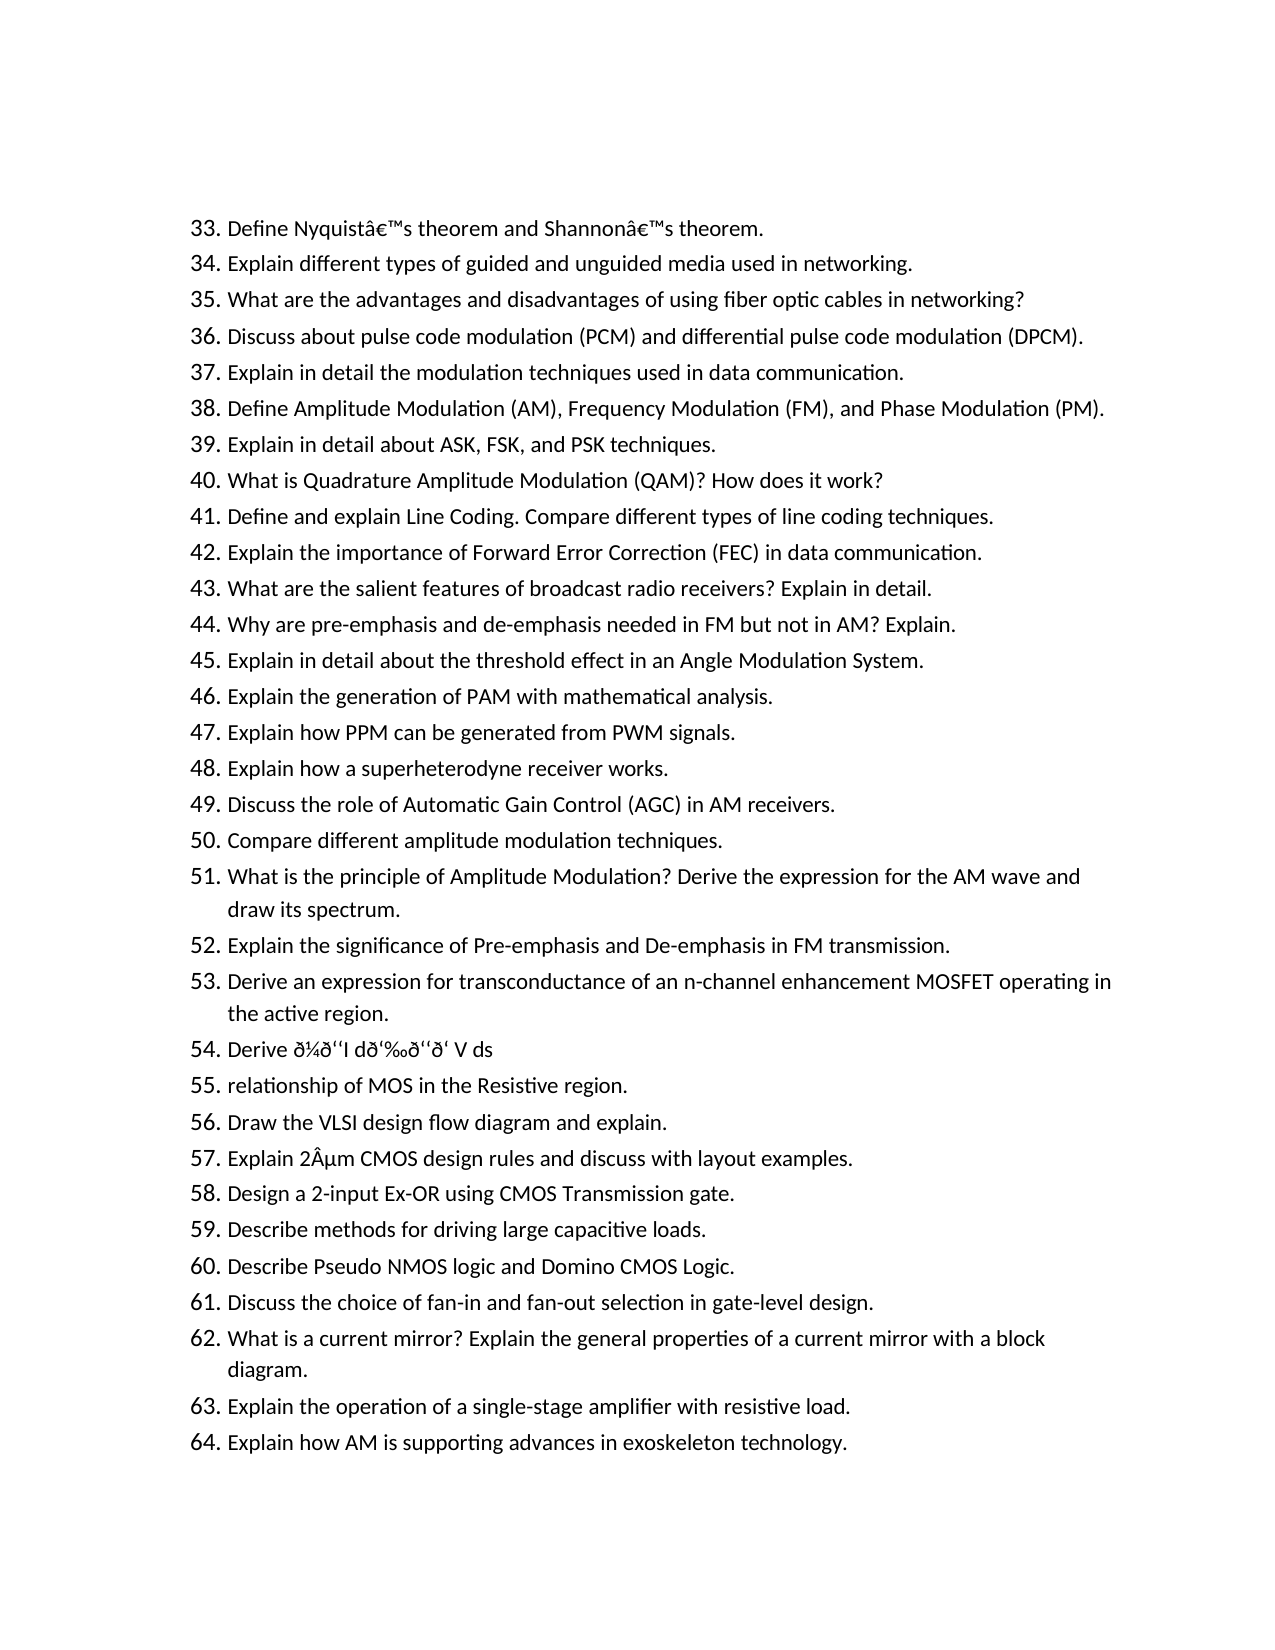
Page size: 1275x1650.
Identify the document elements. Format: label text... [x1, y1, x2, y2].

table_cell 64. Explain how AM is supporting advances in exoskeleton technology. [185, 1424, 1117, 1459]
table_header 33. Define Nyquistâ€™s theorem and Shannonâ€™s theorem. [185, 212, 1117, 245]
table_cell 61. Discuss the choice of fan-in and fan-out selection in gate-level design. [185, 1283, 1117, 1319]
table_cell 40. What is Quadrature Amplitude Modulation (QAM)? How does it work? [185, 461, 1117, 497]
table_cell 39. Explain in detail about ASK, FSK, and PSK techniques. [185, 425, 1117, 461]
table_cell 52. Explain the significance of Pre-emphasis and De-emphasis in FM transmission. [185, 926, 1117, 962]
table_cell 42. Explain the importance of Forward Error Correction (FEC) in data communication. [185, 533, 1117, 569]
table_cell 35. What are the advantages and disadvantages of using fiber optic cables in networking? [185, 281, 1117, 317]
table_cell 43. What are the salient features of broadcast radio receivers? Explain in detail. [185, 569, 1117, 605]
table_cell 56. Draw the VLSI design flow diagram and explain. [185, 1103, 1117, 1139]
table_cell 37. Explain in detail the modulation techniques used in data communication. [185, 353, 1117, 389]
table_cell 58. Design a 2-input Ex-OR using CMOS Transmission gate. [185, 1175, 1117, 1211]
table_cell 62. What is a current mirror? Explain the general properties of a current mirror with a block diagram. [185, 1319, 1117, 1387]
table_cell 36. Discuss about pulse code modulation (PCM) and differential pulse code modulation (DPCM). [185, 317, 1117, 353]
table_cell 47. Explain how PPM can be generated from PWM signals. [185, 713, 1117, 749]
table_cell 38. Define Amplitude Modulation (AM), Frequency Modulation (FM), and Phase Modulation (PM). [185, 389, 1117, 425]
table_cell 59. Describe methods for driving large capacitive loads. [185, 1211, 1117, 1247]
table_cell 34. Explain different types of guided and unguided media used in networking. [185, 245, 1117, 281]
table_cell 57. Explain 2Âµm CMOS design rules and discuss with layout examples. [185, 1139, 1117, 1175]
table_cell 49. Discuss the role of Automatic Gain Control (AGC) in AM receivers. [185, 786, 1117, 822]
table_cell 53. Derive an expression for transconductance of an n-channel enhancement MOSFET operating in the active region. [185, 962, 1117, 1031]
table_cell 51. What is the principle of Amplitude Modulation? Derive the expression for the AM wave and draw its spectrum. [185, 858, 1117, 926]
table_cell 60. Describe Pseudo NMOS logic and Domino CMOS Logic. [185, 1247, 1117, 1283]
table_cell 55. relationship of MOS in the Resistive region. [185, 1067, 1117, 1103]
table_cell 41. Define and explain Line Coding. Compare different types of line coding techniques. [185, 497, 1117, 533]
table_cell 63. Explain the operation of a single-stage amplifier with resistive load. [185, 1387, 1117, 1423]
table_cell 48. Explain how a superheterodyne receiver works. [185, 750, 1117, 786]
table_cell 50. Compare different amplitude modulation techniques. [185, 822, 1117, 857]
table_cell 44. Why are pre-emphasis and de-emphasis needed in FM but not in AM? Explain. [185, 605, 1117, 641]
table_cell 46. Explain the generation of PAM with mathematical analysis. [185, 678, 1117, 713]
table_cell 54. Derive ð¼ð‘‘I dð‘‰ð‘‘ð‘ V ds [185, 1031, 1117, 1067]
table_cell 45. Explain in detail about the threshold effect in an Angle Modulation System. [185, 641, 1117, 677]
